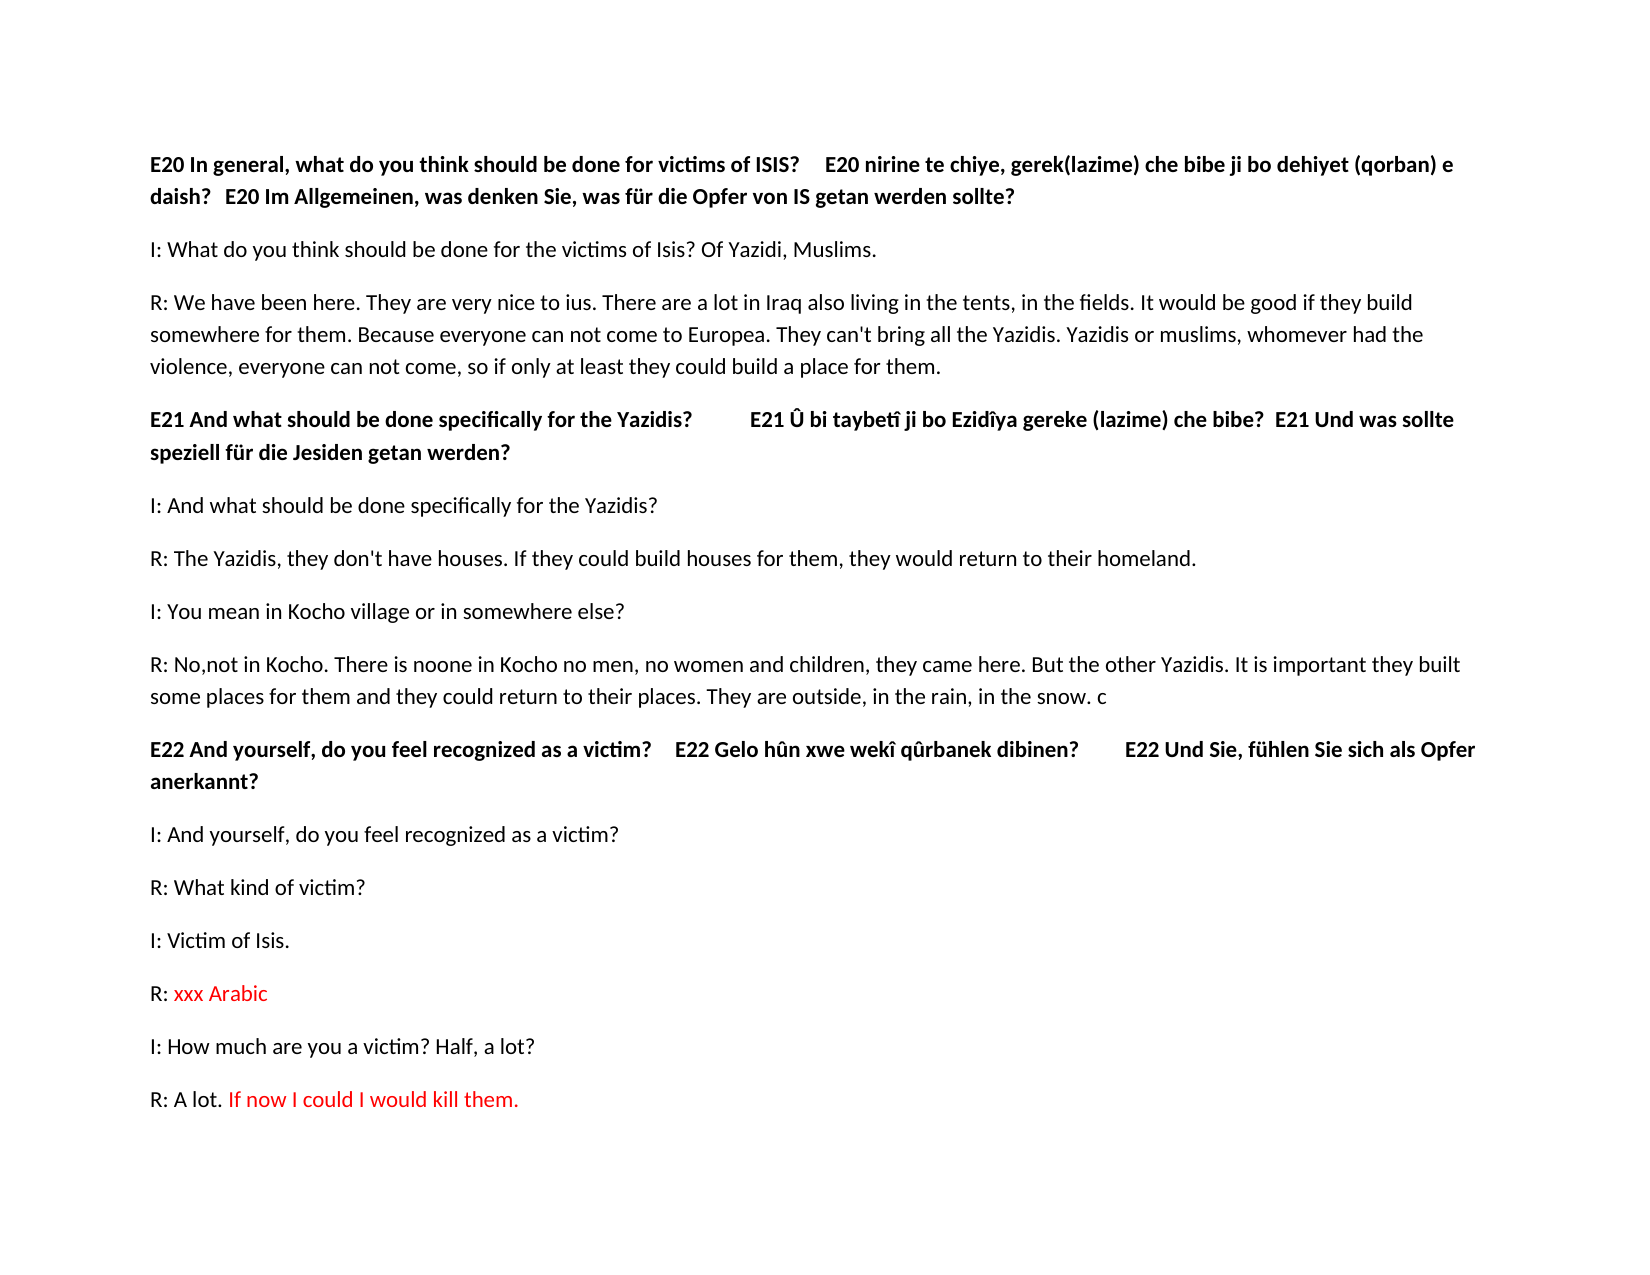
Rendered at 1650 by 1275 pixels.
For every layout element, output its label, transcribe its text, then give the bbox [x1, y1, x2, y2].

text I: Victim of Isis. [150, 926, 1500, 954]
text R: We have been here. They are very nice to ius. There are a lot in Iraq also living in the tents, in the fields. It would be good if they build somewhere for them. Because everyone can not come to Europea. They can't bring all the Yazidis. Yazidis or muslims, whomever had the violence, everyone can not come, so if only at least they could build a place for them. [150, 288, 1500, 381]
text I: And what should be done specifically for the Yazidis? [150, 491, 1500, 519]
text I: What do you think should be done for the victims of Isis? Of Yazidi, Muslims. [150, 235, 1500, 263]
text R: A lot. If now I could I would kill them. [150, 1085, 1500, 1113]
text R: xxx Arabic [150, 979, 1500, 1007]
text E21 And what should be done specifically for the Yazidis? E21 Û bi taybetî ji bo Ezidîya gereke (lazime) che bibe? E21 Und was sollte speziell für die Jesiden getan werden? [150, 406, 1500, 466]
text R: The Yazidis, they don't have houses. If they could build houses for them, they would return to their homeland. [150, 544, 1500, 572]
text I: You mean in Kocho village or in somewhere else? [150, 597, 1500, 625]
text R: What kind of victim? [150, 873, 1500, 901]
text I: And yourself, do you feel recognized as a victim? [150, 820, 1500, 848]
text R: No,not in Kocho. There is noone in Kocho no men, no women and children, they came here. But the other Yazidis. It is important they built some places for them and they could return to their places. They are outside, in the rain, in the snow. c [150, 650, 1500, 710]
text I: How much are you a victim? Half, a lot? [150, 1032, 1500, 1060]
text E20 In general, what do you think should be done for victims of ISIS? E20 nirine te chiye, gerek(lazime) che bibe ji bo dehiyet (qorban) e daish? E20 Im Allgemeinen, was denken Sie, was für die Opfer von IS getan werden sollte? [150, 150, 1500, 210]
text E22 And yourself, do you feel recognized as a victim? E22 Gelo hûn xwe wekî qûrbanek dibinen? E22 Und Sie, fühlen Sie sich als Opfer anerkannt? [150, 735, 1500, 795]
